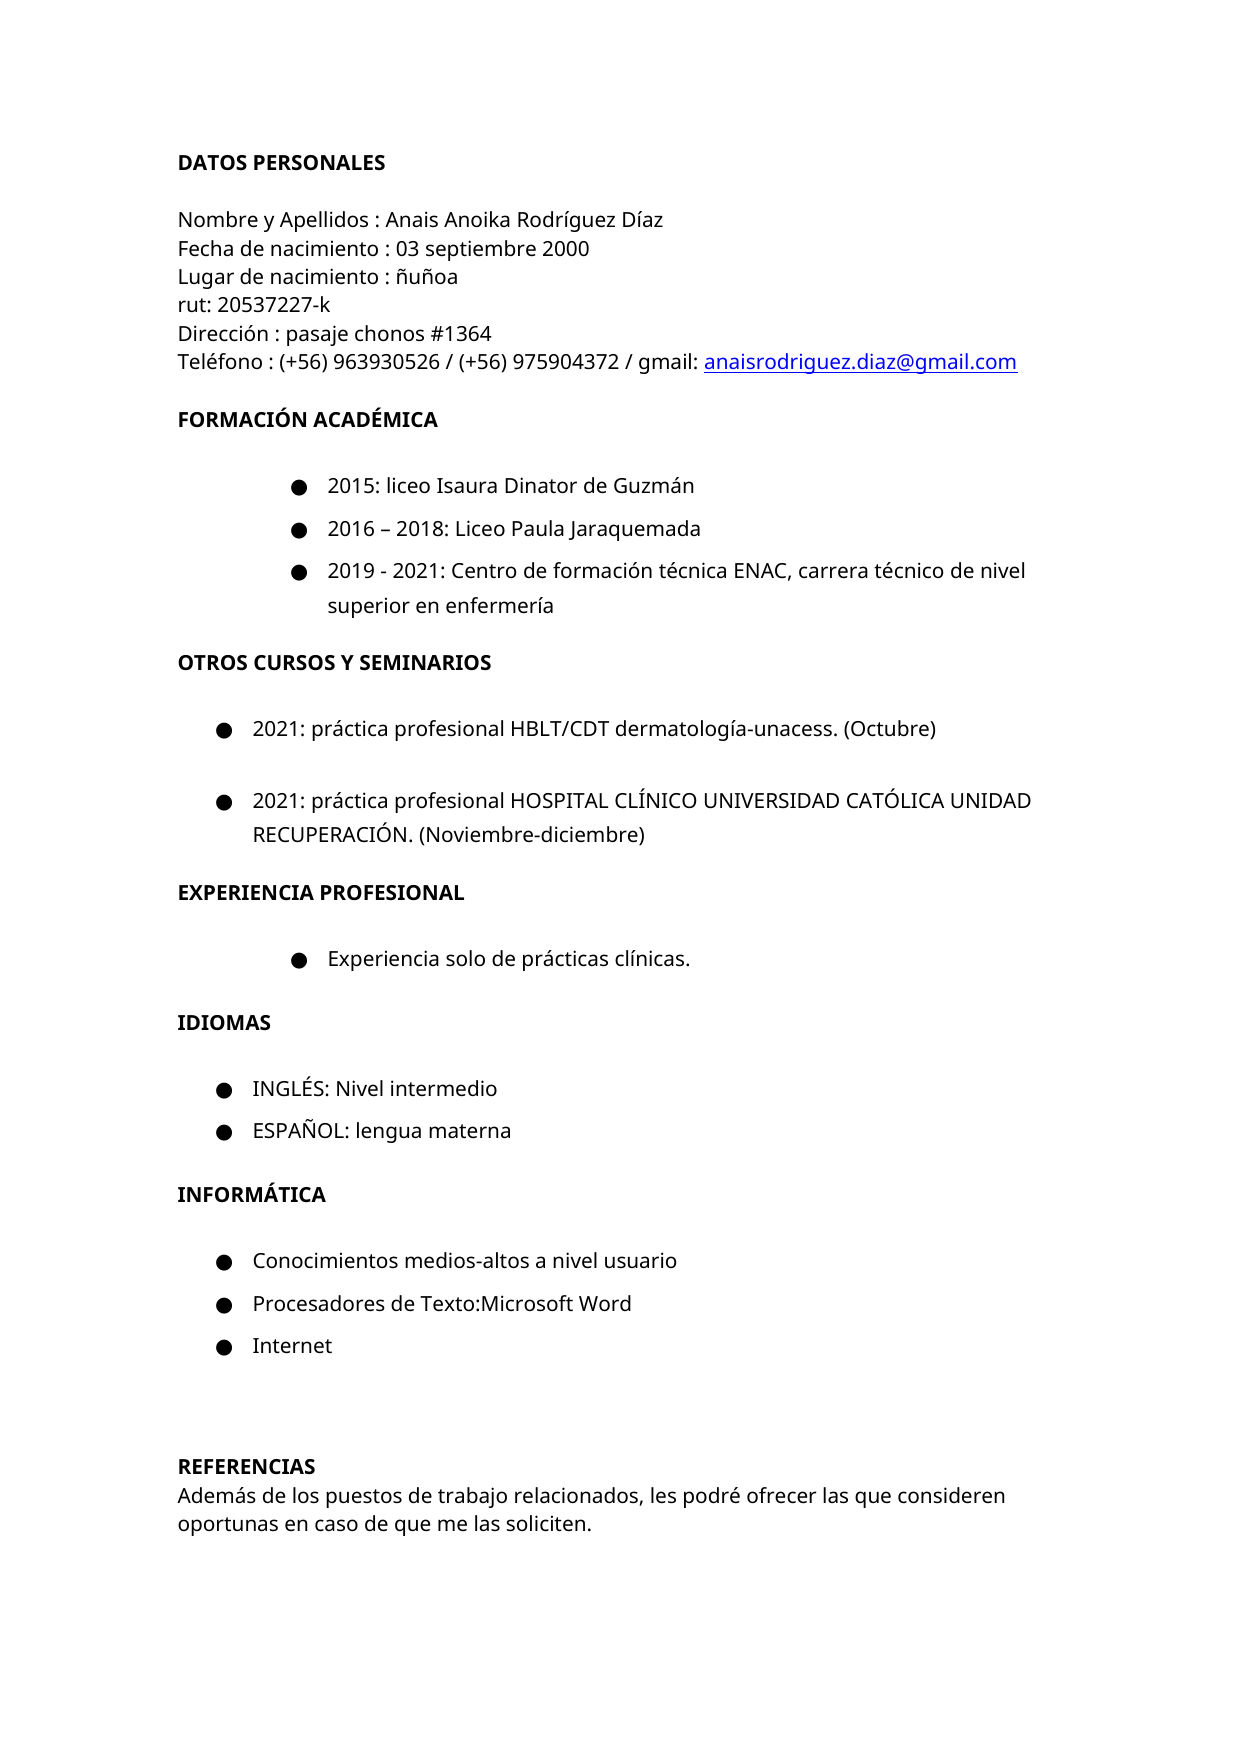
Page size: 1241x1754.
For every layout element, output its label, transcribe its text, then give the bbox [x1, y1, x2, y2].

text REFERENCIAS Además de los puestos de trabajo relacionados, les podré ofrecer las que consideren oportunas en caso de que me las soliciten. [177, 1452, 1063, 1538]
text Nombre y Apellidos : Anais Anoika Rodríguez Díaz Fecha de nacimiento : 03 septiembre 2000 Lugar de nacimiento : ñuñoa rut: 20537227-k Dirección : pasaje chonos #1364 Teléfono : (+56) 963930526 / (+56) 975904372 / gmail: anaisrodriguez.diaz@gmail.com [177, 205, 1063, 376]
text IDIOMAS [177, 1008, 1063, 1036]
list ESPAÑOL: lengua materna [215, 1108, 1063, 1151]
list 2016 – 2018: Liceo Paula Jaraquemada [290, 505, 1063, 548]
list Procesadores de Texto:Microsoft Word [215, 1280, 1063, 1323]
list Conocimientos medios-altos a nivel usuario [215, 1237, 1063, 1280]
text FORMACIÓN ACADÉMICA [177, 405, 1063, 433]
text EXPERIENCIA PROFESIONAL [177, 878, 1063, 907]
text DATOS PERSONALES [177, 148, 1063, 176]
list Internet [215, 1323, 1063, 1366]
text OTROS CURSOS Y SEMINARIOS [177, 648, 1063, 677]
text INFORMÁTICA [177, 1180, 1063, 1208]
list 2015: liceo Isaura Dinator de Guzmán [290, 463, 1063, 505]
list 2019 - 2021: Centro de formación técnica ENAC, carrera técnico de nivel superior en enfermería [290, 548, 1063, 619]
list Experiencia solo de prácticas clínicas. [290, 936, 1063, 978]
list INGLÉS: Nivel intermedio [215, 1065, 1063, 1108]
list 2021: práctica profesional HBLT/CDT dermatología-unacess. (Octubre) [215, 706, 1063, 749]
list 2021: práctica profesional HOSPITAL CLÍNICO UNIVERSIDAD CATÓLICA UNIDAD RECUPERACIÓN. (Noviembre-diciembre) [215, 778, 1063, 849]
